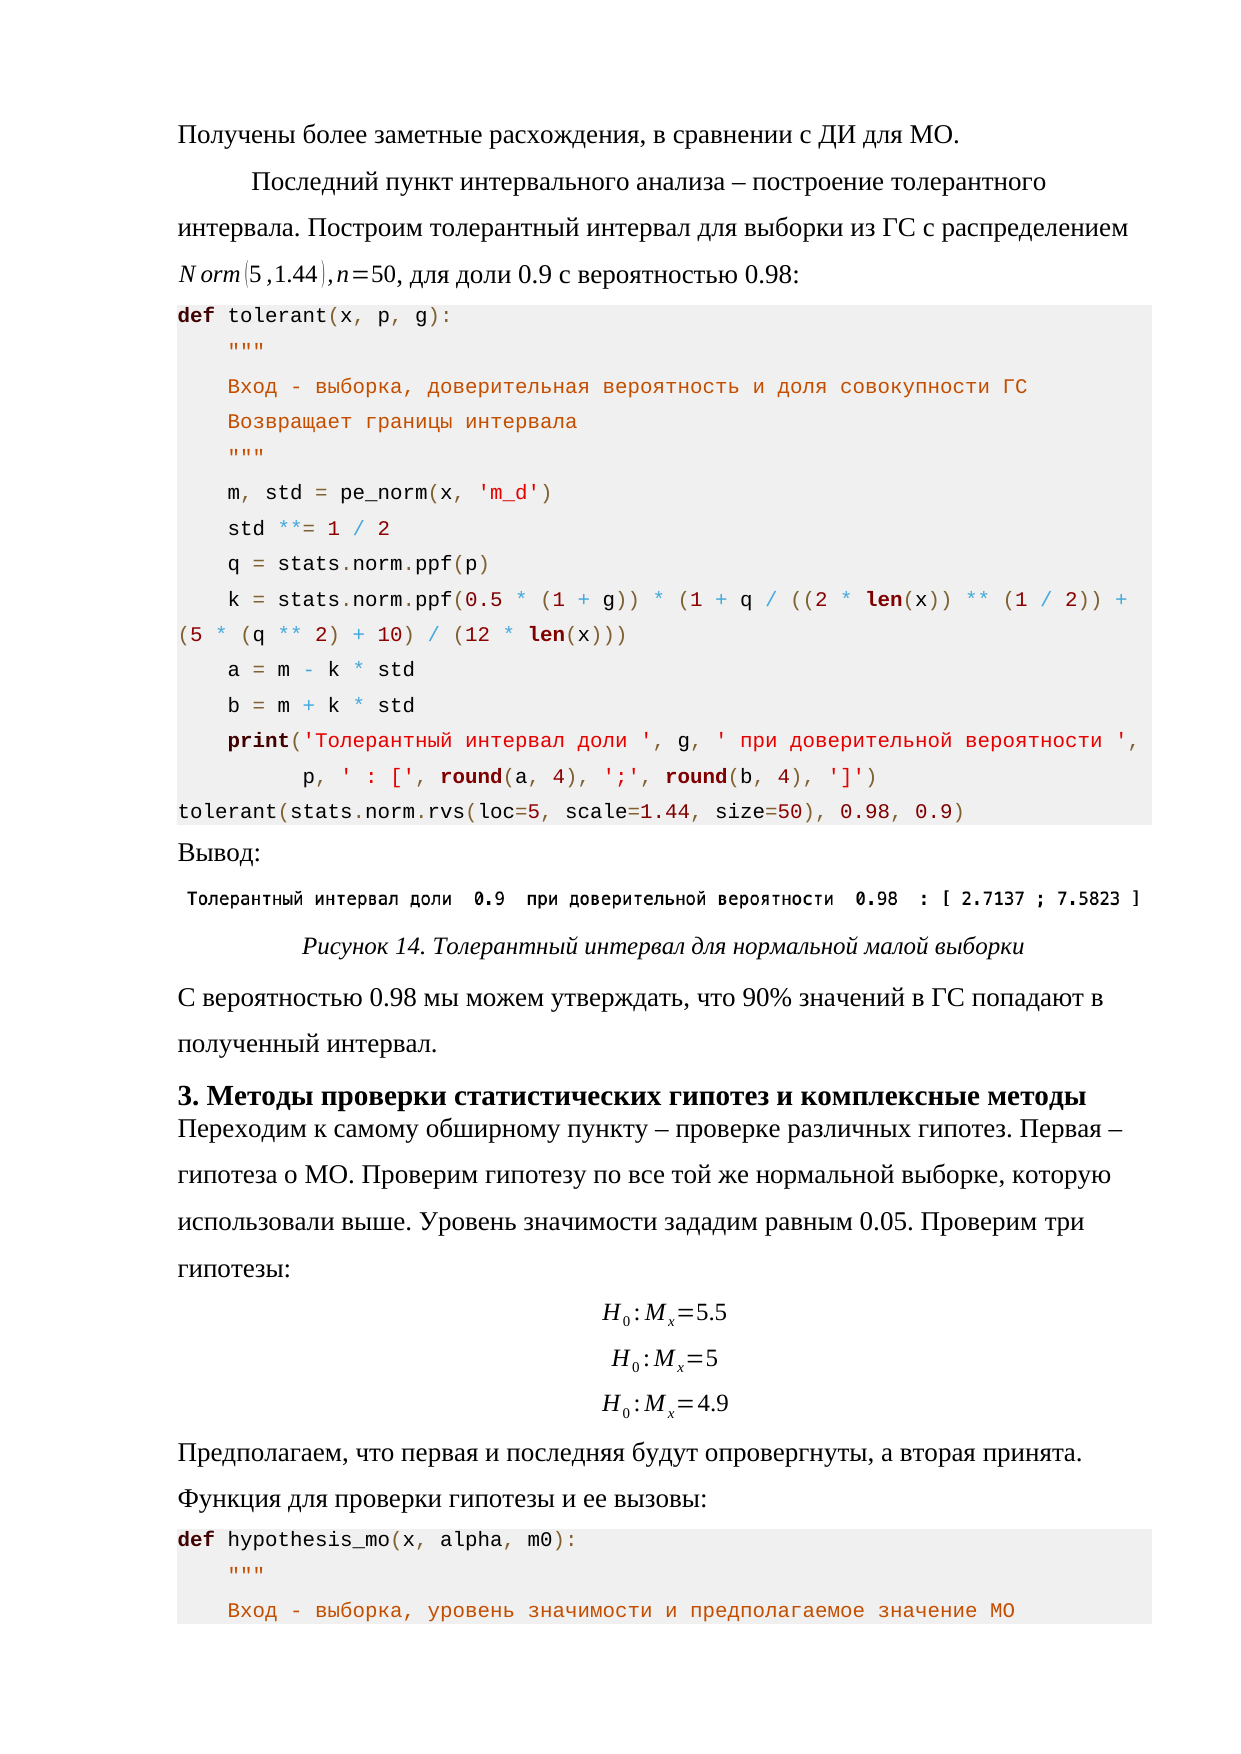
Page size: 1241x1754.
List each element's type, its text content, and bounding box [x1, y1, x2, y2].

text Функция для проверки гипотезы и ее вызовы: [177, 1482, 1152, 1514]
text std **= 1 / 2 [177, 518, 1152, 541]
subtitle 3. Методы проверки статистических гипотез и комплексные методы [177, 1078, 1152, 1112]
text """ [177, 1564, 1152, 1588]
text Предполагаем, что первая и последняя будут опровергнуты, а вторая принята. [177, 1436, 1152, 1467]
text p, ' : [', round(a, 4), ';', round(b, 4), ']') [177, 766, 1152, 789]
text Получены более заметные расхождения, в сравнении с ДИ для МО. [177, 118, 1152, 149]
text a = m - k * std [177, 659, 1152, 683]
text m, std = pe_norm(x, 'm_d') [177, 482, 1152, 506]
text Переходим к самому обширному пункту – проверке различных гипотез. Первая – гипотеза о МО. Проверим гипотезу по все той же нормальной выборке, которую использовали выше. Уровень значимости зададим равным 0.05. Проверим три гипотезы: [177, 1112, 1152, 1283]
text С вероятностью 0.98 мы можем утверждать, что 90% значений в ГС попадают в полученный интервал. [177, 981, 1152, 1059]
text Возвращает границы интервала [177, 412, 1152, 435]
text Вход - выборка, уровень значимости и предполагаемое значение МО [177, 1600, 1152, 1624]
text def tolerant(x, p, g): [177, 305, 1152, 329]
text Вход - выборка, доверительная вероятность и доля совокупности ГС [177, 376, 1152, 400]
text q = stats.norm.ppf(p) [177, 553, 1152, 577]
text Рисунок 14. Толерантный интервал для нормальной малой выборки [177, 931, 1152, 960]
text print('Толерантный интервал доли ', g, ' при доверительной вероятности ', [177, 730, 1152, 754]
text Последний пункт интервального анализа – построение толерантного интервала. Построим толерантный интервал для выборки из ГС с распределением , для доли 0.9 с вероятностью 0.98: [177, 165, 1152, 290]
text k = stats.norm.ppf(0.5 * (1 + g)) * (1 + q / ((2 * len(x)) ** (1 / 2)) + (5 * (q ** 2) + 10) / (12 * len(x))) [177, 589, 1152, 648]
text tolerant(stats.norm.rvs(loc=5, scale=1.44, size=50), 0.98, 0.9) [177, 801, 1152, 825]
text b = m + k * std [177, 695, 1152, 718]
text """ [177, 341, 1152, 364]
text Вывод: [177, 837, 1152, 868]
picture [177, 883, 1152, 917]
text def hypothesis_mo(x, alpha, m0): [177, 1529, 1152, 1553]
text """ [177, 447, 1152, 471]
